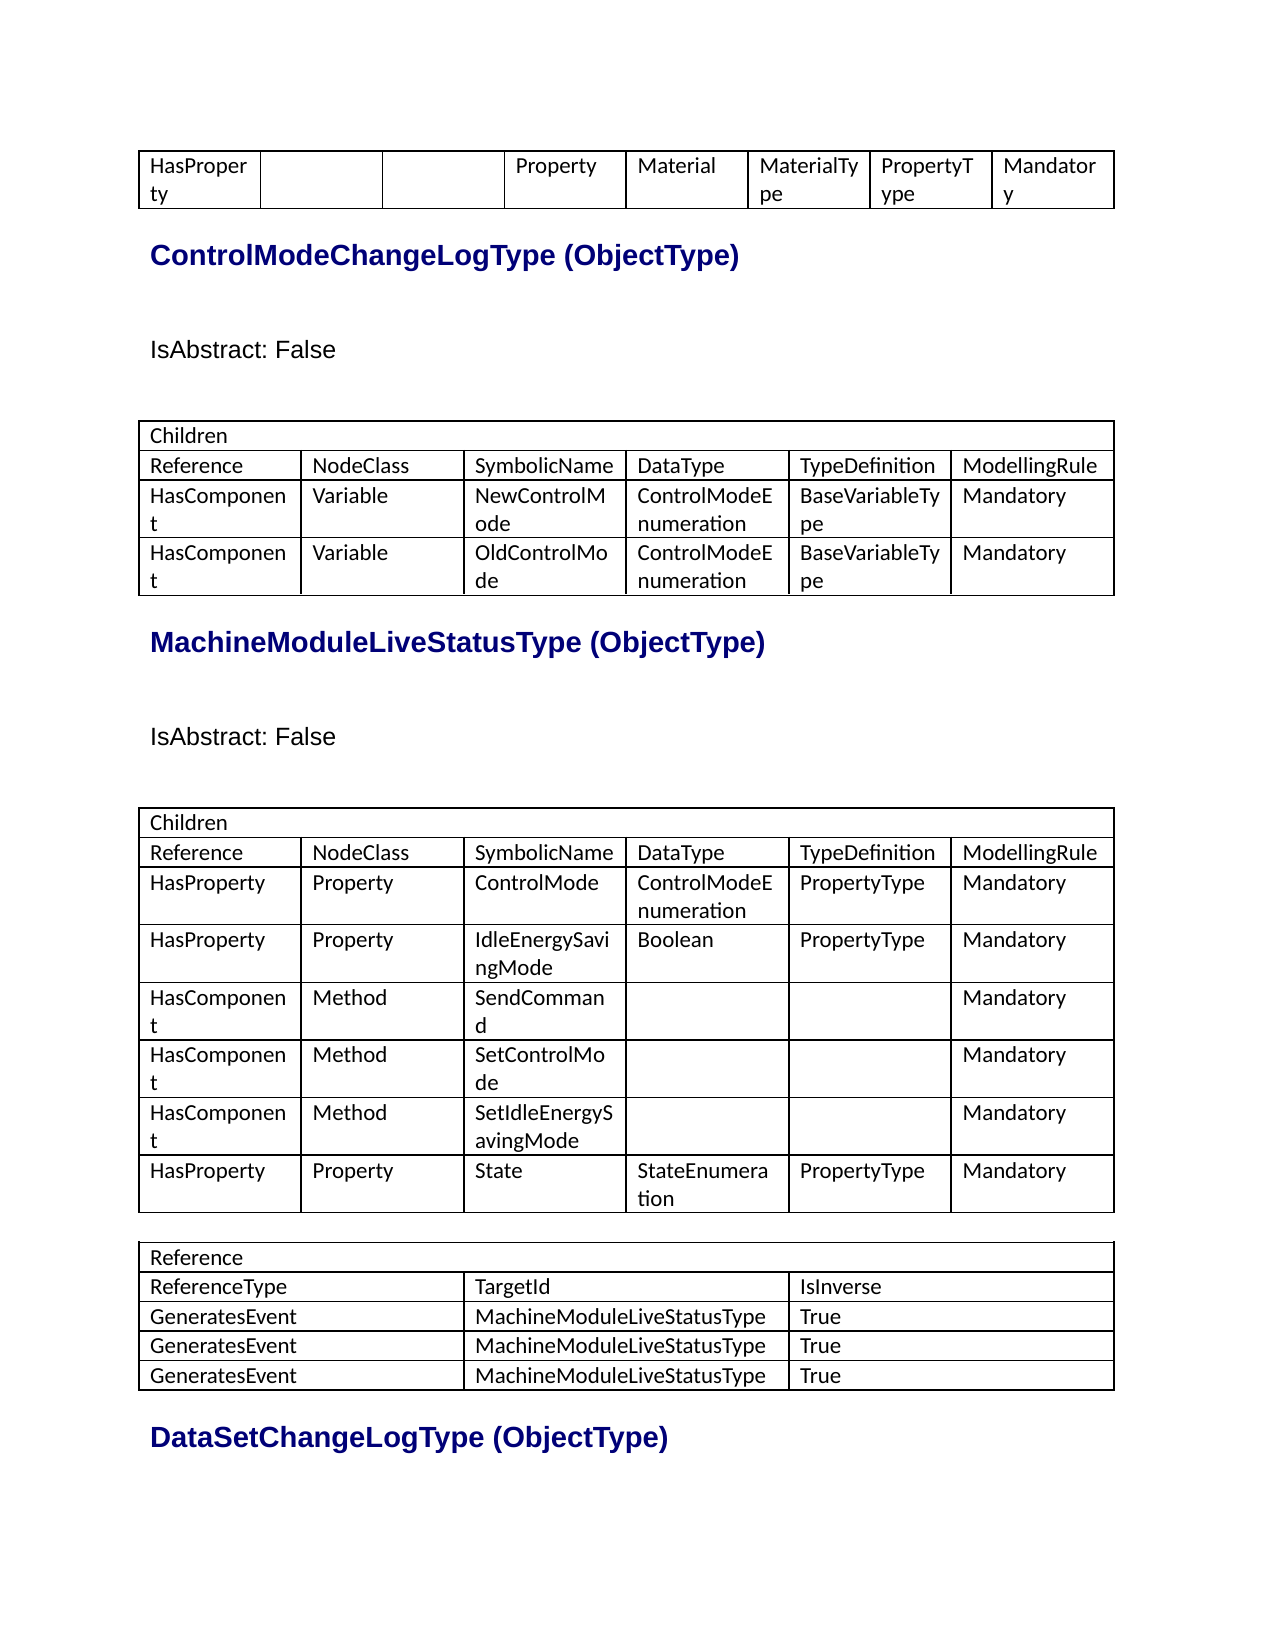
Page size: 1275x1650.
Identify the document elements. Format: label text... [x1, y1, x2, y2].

text IsAbstract: False [150, 721, 1125, 750]
table_cell HasComponent [140, 538, 300, 594]
table_cell Method [302, 1098, 463, 1154]
table_cell PropertyType [790, 925, 950, 981]
table_header Reference [140, 1243, 1113, 1271]
table_cell GeneratesEvent [140, 1302, 463, 1330]
table_cell Boolean [627, 925, 788, 981]
table_cell PropertyType [790, 1156, 950, 1212]
table_cell Method [302, 1041, 463, 1097]
table_cell NodeClass [302, 838, 463, 866]
table_cell HasProperty [140, 868, 300, 924]
table_cell Variable [302, 538, 463, 594]
table_cell MachineModuleLiveStatusType [465, 1361, 788, 1389]
table_cell Variable [302, 481, 463, 537]
table_cell [790, 983, 950, 1039]
table_cell True [790, 1302, 1113, 1330]
table_cell HasProperty [140, 152, 260, 208]
table_cell Mandatory [993, 152, 1113, 208]
table_cell [627, 1041, 788, 1097]
table_cell NewControlMode [465, 481, 625, 537]
table_cell GeneratesEvent [140, 1332, 463, 1360]
table_cell MaterialType [749, 152, 869, 208]
table_cell ReferenceType [140, 1273, 463, 1301]
table_cell Method [302, 983, 463, 1039]
text MachineModuleLiveStatusType (ObjectType) [150, 625, 1125, 659]
table_cell ModellingRule [952, 451, 1113, 479]
table_cell SetControlMode [465, 1041, 625, 1097]
text DataSetChangeLogType (ObjectType) [150, 1420, 1125, 1453]
table_cell DataType [627, 451, 788, 479]
table_cell IdleEnergySavingMode [465, 925, 625, 981]
table_cell HasProperty [140, 1156, 300, 1212]
table_cell StateEnumeration [627, 1156, 788, 1212]
table_cell Reference [140, 451, 300, 479]
table_cell State [465, 1156, 625, 1212]
table_cell IsInverse [790, 1273, 1113, 1301]
table_cell SetIdleEnergySavingMode [465, 1098, 625, 1154]
table_cell HasComponent [140, 1041, 300, 1097]
table_cell HasComponent [140, 1098, 300, 1154]
table_cell [627, 983, 788, 1039]
table_cell ModellingRule [952, 838, 1113, 866]
text ControlModeChangeLogType (ObjectType) [150, 238, 1125, 272]
table_cell HasComponent [140, 481, 300, 537]
table_cell HasComponent [140, 983, 300, 1039]
table_cell Mandatory [952, 983, 1113, 1039]
table_cell Property [302, 925, 463, 981]
table_cell [790, 1041, 950, 1097]
table_cell True [790, 1361, 1113, 1389]
table_cell BaseVariableType [790, 481, 950, 537]
table_cell [383, 152, 504, 208]
table_cell [627, 1098, 788, 1154]
table_cell [261, 152, 382, 208]
table_cell PropertyType [790, 868, 950, 924]
table_cell TargetId [465, 1273, 788, 1301]
table_cell Material [627, 152, 747, 208]
table_cell SymbolicName [465, 451, 625, 479]
table_cell NodeClass [302, 451, 463, 479]
table_cell TypeDefinition [790, 451, 950, 479]
table_cell DataType [627, 838, 788, 866]
table_cell Mandatory [952, 1098, 1113, 1154]
table_header Children [140, 809, 1113, 837]
table_cell Mandatory [952, 538, 1113, 594]
table_cell Mandatory [952, 868, 1113, 924]
table_cell PropertyType [871, 152, 991, 208]
table_cell SymbolicName [465, 838, 625, 866]
table_cell ControlModeEnumeration [627, 481, 788, 537]
table_header Children [140, 422, 1113, 450]
table_cell True [790, 1332, 1113, 1360]
table_cell ControlModeEnumeration [627, 538, 788, 594]
table_cell Reference [140, 838, 300, 866]
table_cell ControlModeEnumeration [627, 868, 788, 924]
table_cell Mandatory [952, 1041, 1113, 1097]
table_cell OldControlMode [465, 538, 625, 594]
table_cell TypeDefinition [790, 838, 950, 866]
table_cell Property [302, 868, 463, 924]
table_cell Mandatory [952, 925, 1113, 981]
table_cell MachineModuleLiveStatusType [465, 1302, 788, 1330]
table_cell HasProperty [140, 925, 300, 981]
table_cell Mandatory [952, 1156, 1113, 1212]
table_cell ControlMode [465, 868, 625, 924]
table_cell SendCommand [465, 983, 625, 1039]
table_cell GeneratesEvent [140, 1361, 463, 1389]
table_cell Mandatory [952, 481, 1113, 537]
table_cell MachineModuleLiveStatusType [465, 1332, 788, 1360]
table_cell BaseVariableType [790, 538, 950, 594]
table_cell Property [302, 1156, 463, 1212]
table_cell [790, 1098, 950, 1154]
table_cell Property [505, 152, 625, 208]
text IsAbstract: False [150, 334, 1125, 363]
